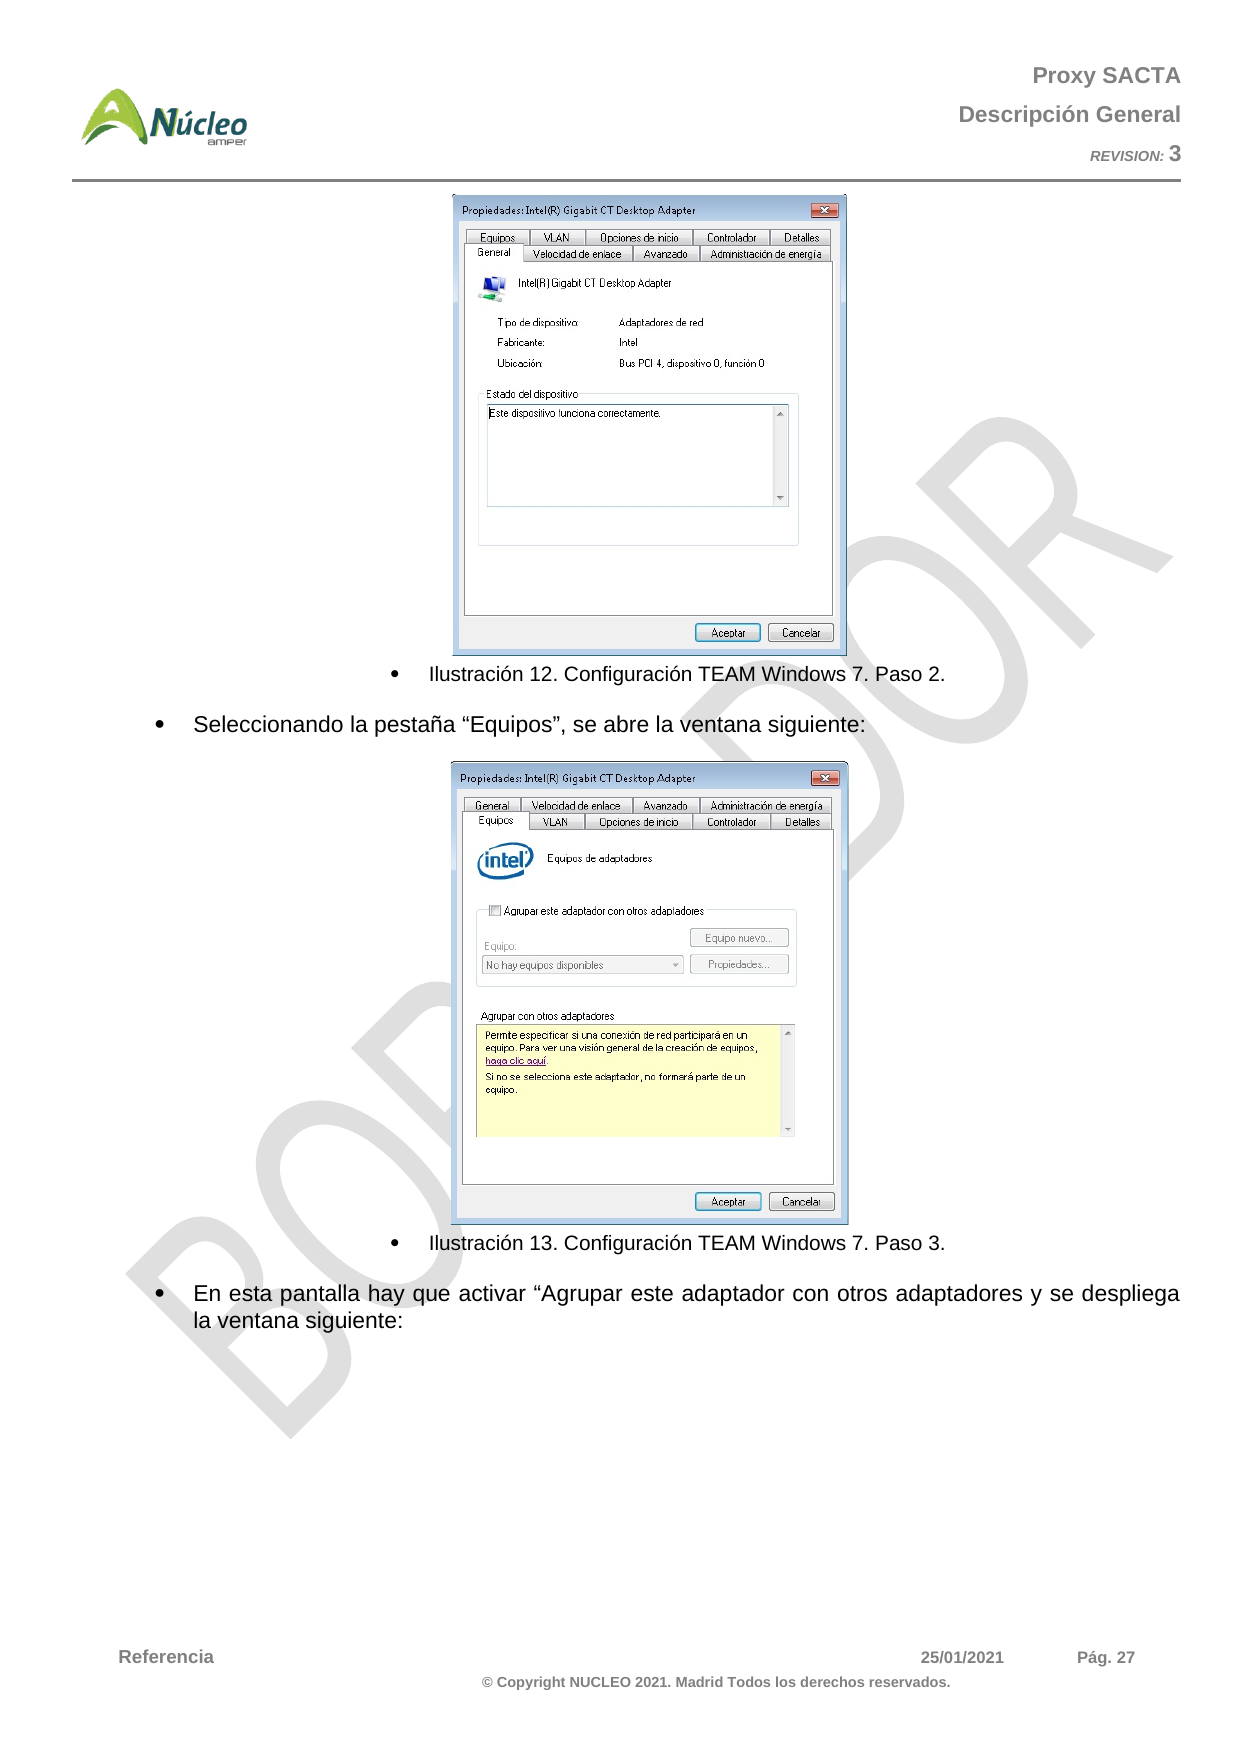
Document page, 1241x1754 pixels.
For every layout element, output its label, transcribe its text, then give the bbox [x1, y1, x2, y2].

picture [73, 77, 251, 151]
picture [450, 761, 849, 1225]
picture [452, 194, 847, 656]
list Ilustración 13. Configuración TEAM Windows 7. Paso 3. [156, 1231, 1181, 1255]
list Ilustración 12. Configuración TEAM Windows 7. Paso 2. [156, 661, 1181, 686]
list Seleccionando la pestaña “Equipos”, se abre la ventana siguiente: [156, 711, 1181, 737]
list En esta pantalla hay que activar “Agrupar este adaptador con otros adaptadores y se despliega la ventana siguiente: [156, 1280, 1181, 1333]
